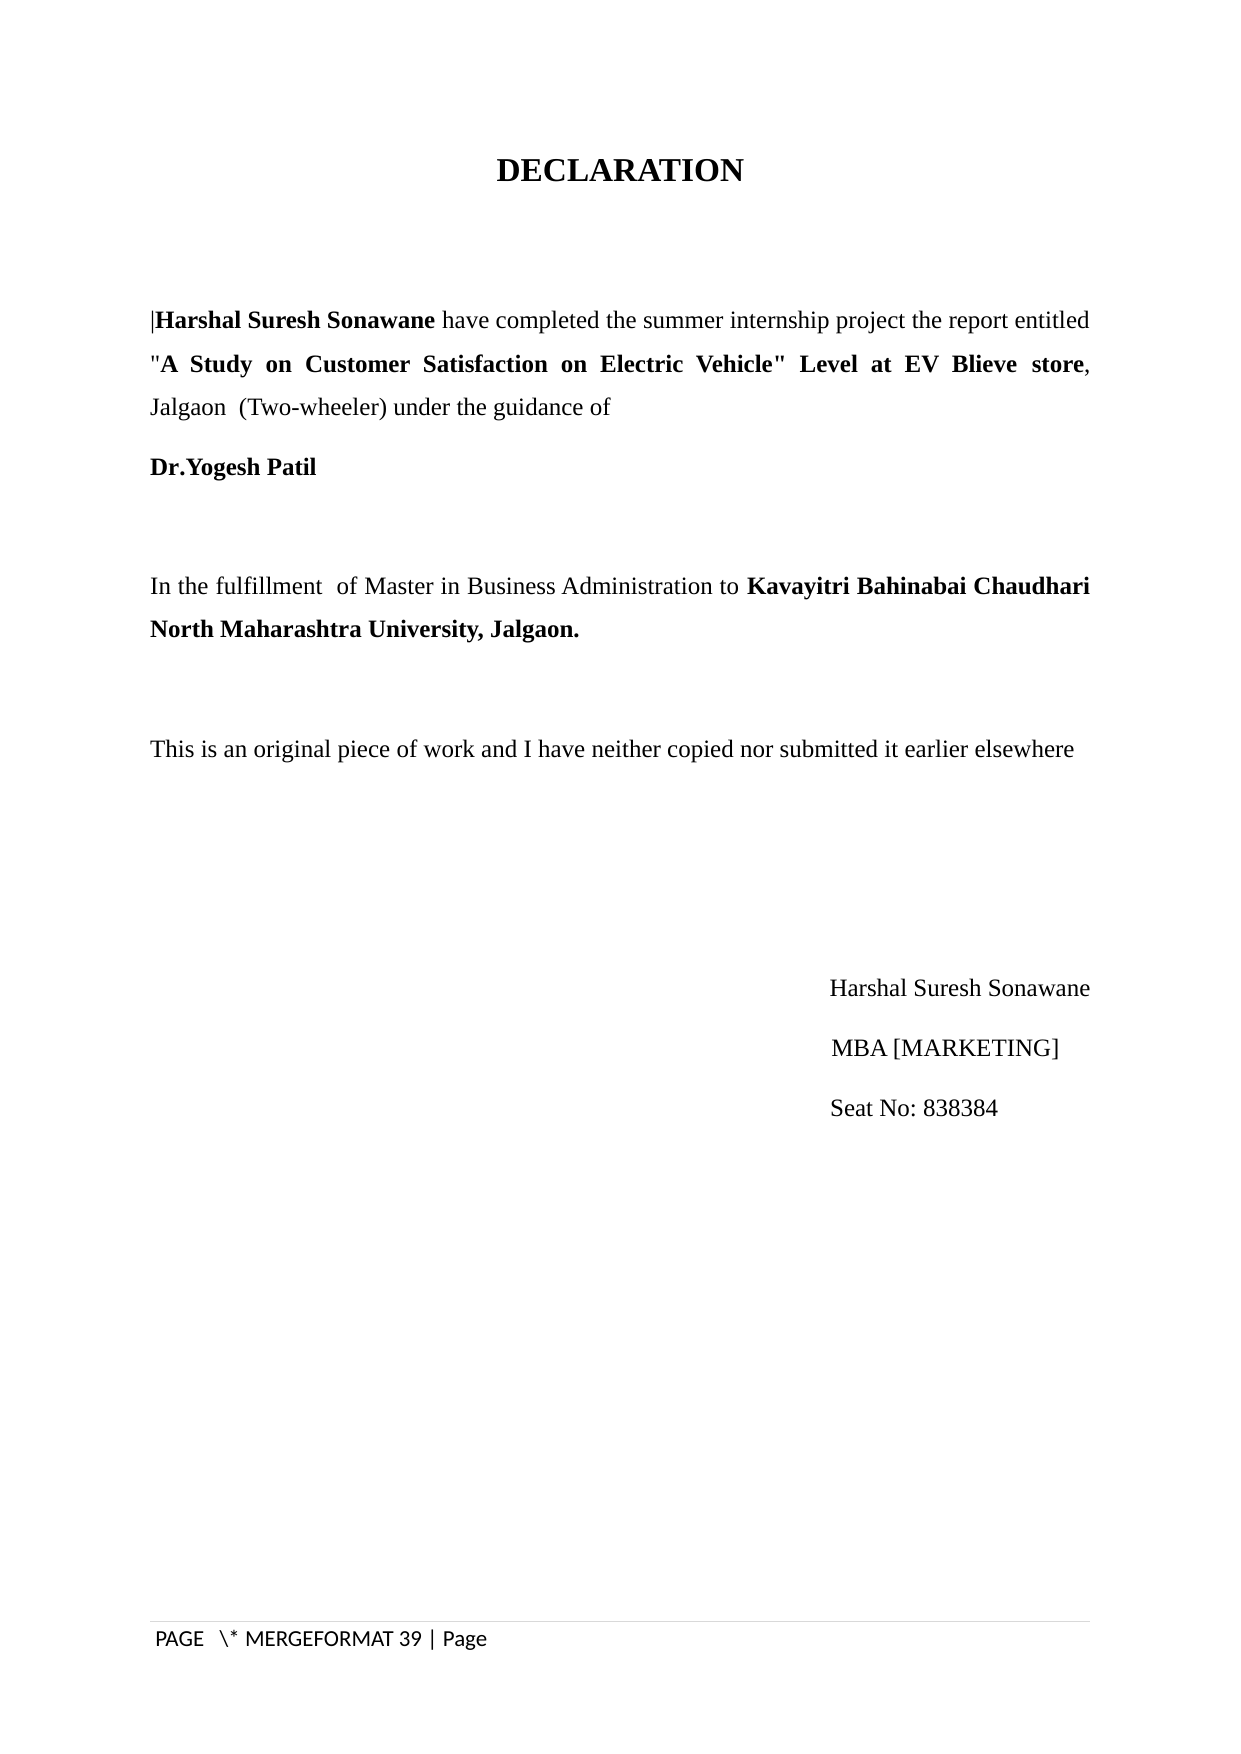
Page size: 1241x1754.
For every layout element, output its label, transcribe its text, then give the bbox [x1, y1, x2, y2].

text Harshal Suresh Sonawane [150, 973, 1090, 1002]
text In the fulfillment of Master in Business Administration to Kavayitri Bahinabai Chaudhari North Maharashtra University, Jalgaon. [150, 571, 1090, 643]
text Dr.Yogesh Patil [150, 452, 1090, 480]
text DECLARATION [150, 150, 1090, 188]
text |Harshal Suresh Sonawane have completed the summer internship project the report entitled "A Study on Customer Satisfaction on Electric Vehicle" Level at EV Blieve store, Jalgaon (Two-wheeler) under the guidance of [150, 306, 1090, 421]
text This is an original piece of work and I have neither copied nor submitted it earlier elsewhere [150, 734, 1090, 763]
text MBA [MARKETING] [150, 1033, 1090, 1062]
text Seat No: 838384 [150, 1093, 1090, 1121]
